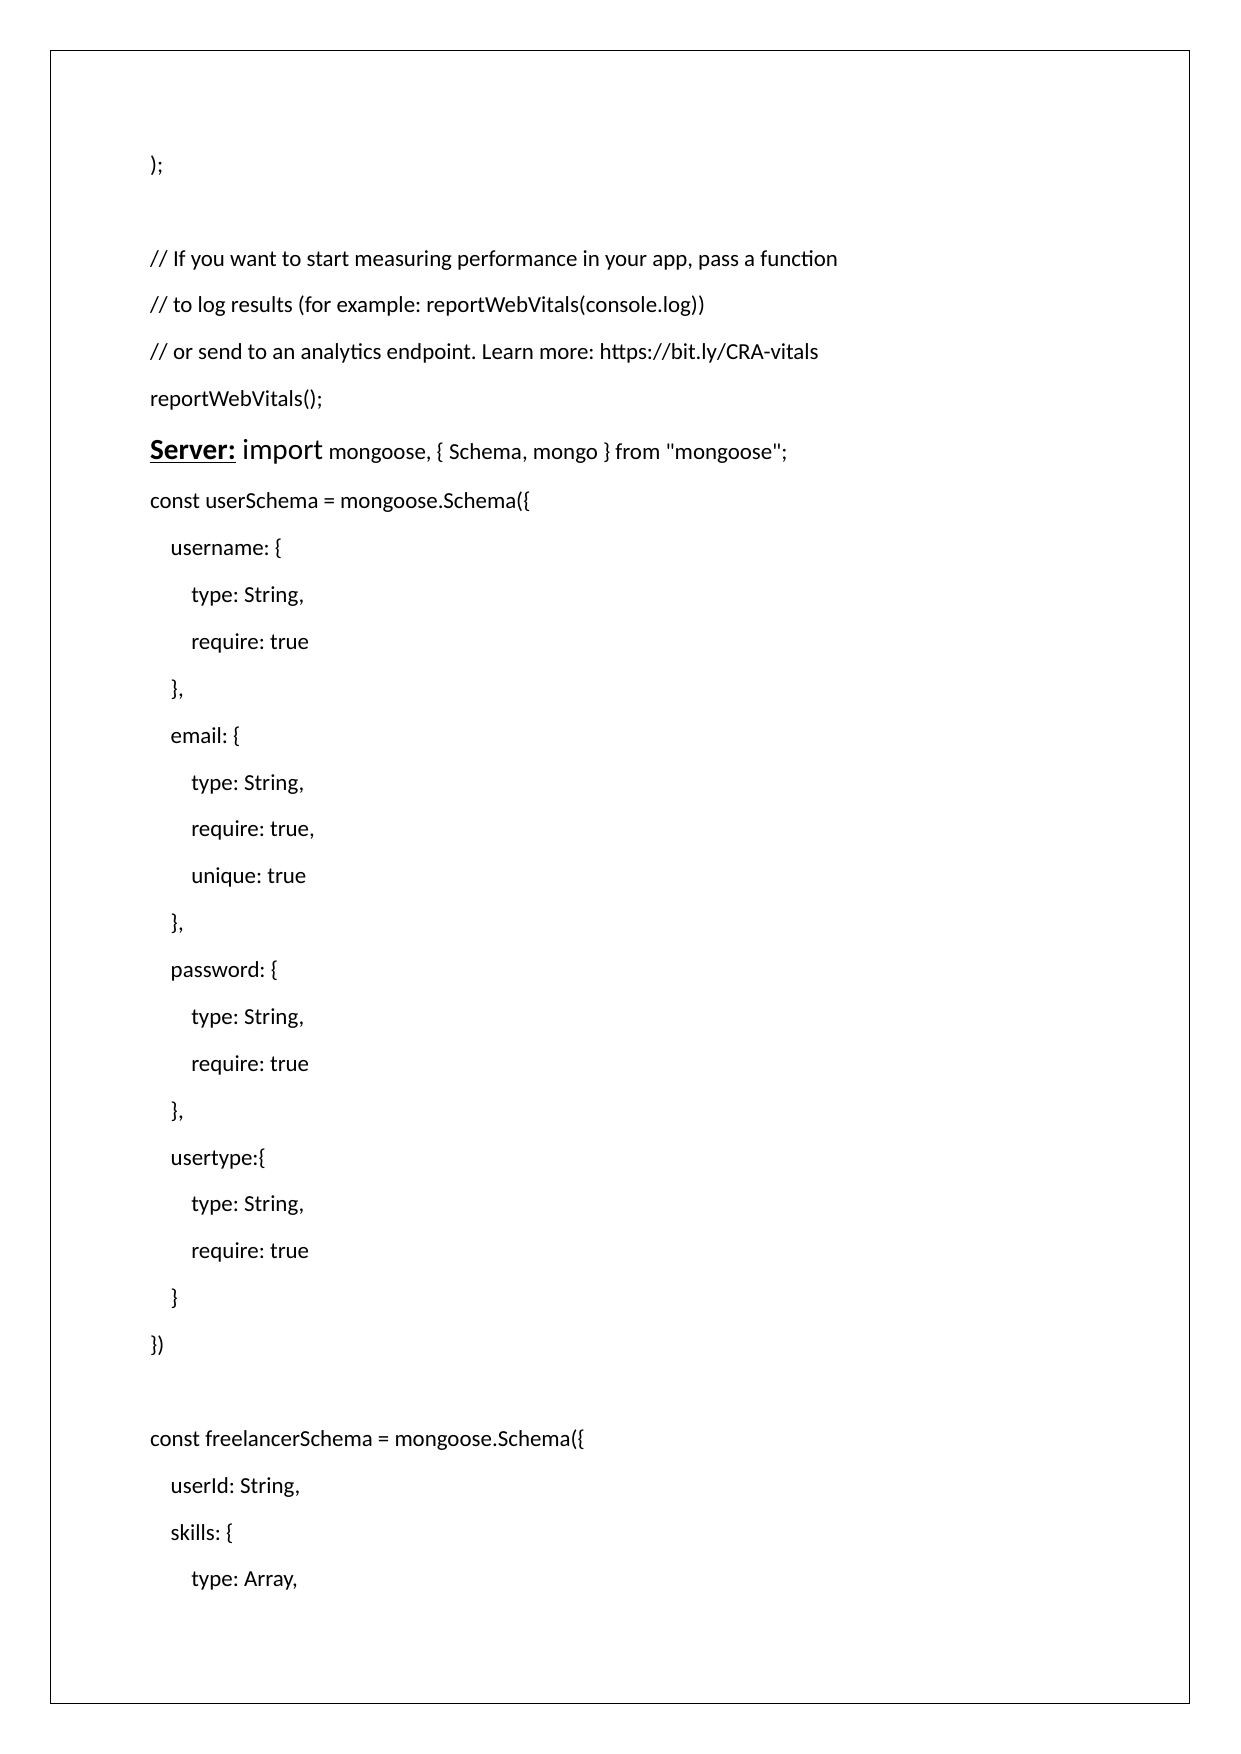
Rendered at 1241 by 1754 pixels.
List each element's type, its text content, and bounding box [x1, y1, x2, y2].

text type: String, [150, 580, 1090, 608]
text unique: true [150, 861, 1090, 889]
text Server: import mongoose, { Schema, mongo } from "mongoose"; [150, 431, 1090, 467]
text skills: { [150, 1518, 1090, 1546]
text type: String, [150, 1002, 1090, 1030]
text } [150, 1283, 1090, 1311]
text }) [150, 1330, 1090, 1358]
text const freelancerSchema = mongoose.Schema({ [150, 1424, 1090, 1452]
text require: true [150, 1236, 1090, 1264]
text require: true [150, 627, 1090, 655]
text }, [150, 674, 1090, 702]
text // If you want to start measuring performance in your app, pass a function [150, 244, 1090, 272]
text userId: String, [150, 1471, 1090, 1499]
text email: { [150, 721, 1090, 749]
text username: { [150, 533, 1090, 561]
text type: String, [150, 1189, 1090, 1217]
text }, [150, 908, 1090, 936]
text type: String, [150, 768, 1090, 796]
text usertype:{ [150, 1143, 1090, 1171]
text reportWebVitals(); [150, 384, 1090, 412]
text password: { [150, 955, 1090, 983]
text type: Array, [150, 1564, 1090, 1592]
text ); [150, 150, 1090, 178]
text // or send to an analytics endpoint. Learn more: https://bit.ly/CRA-vitals [150, 337, 1090, 366]
text require: true [150, 1049, 1090, 1077]
text }, [150, 1096, 1090, 1124]
text const userSchema = mongoose.Schema({ [150, 486, 1090, 514]
text require: true, [150, 814, 1090, 842]
text // to log results (for example: reportWebVitals(console.log)) [150, 291, 1090, 319]
